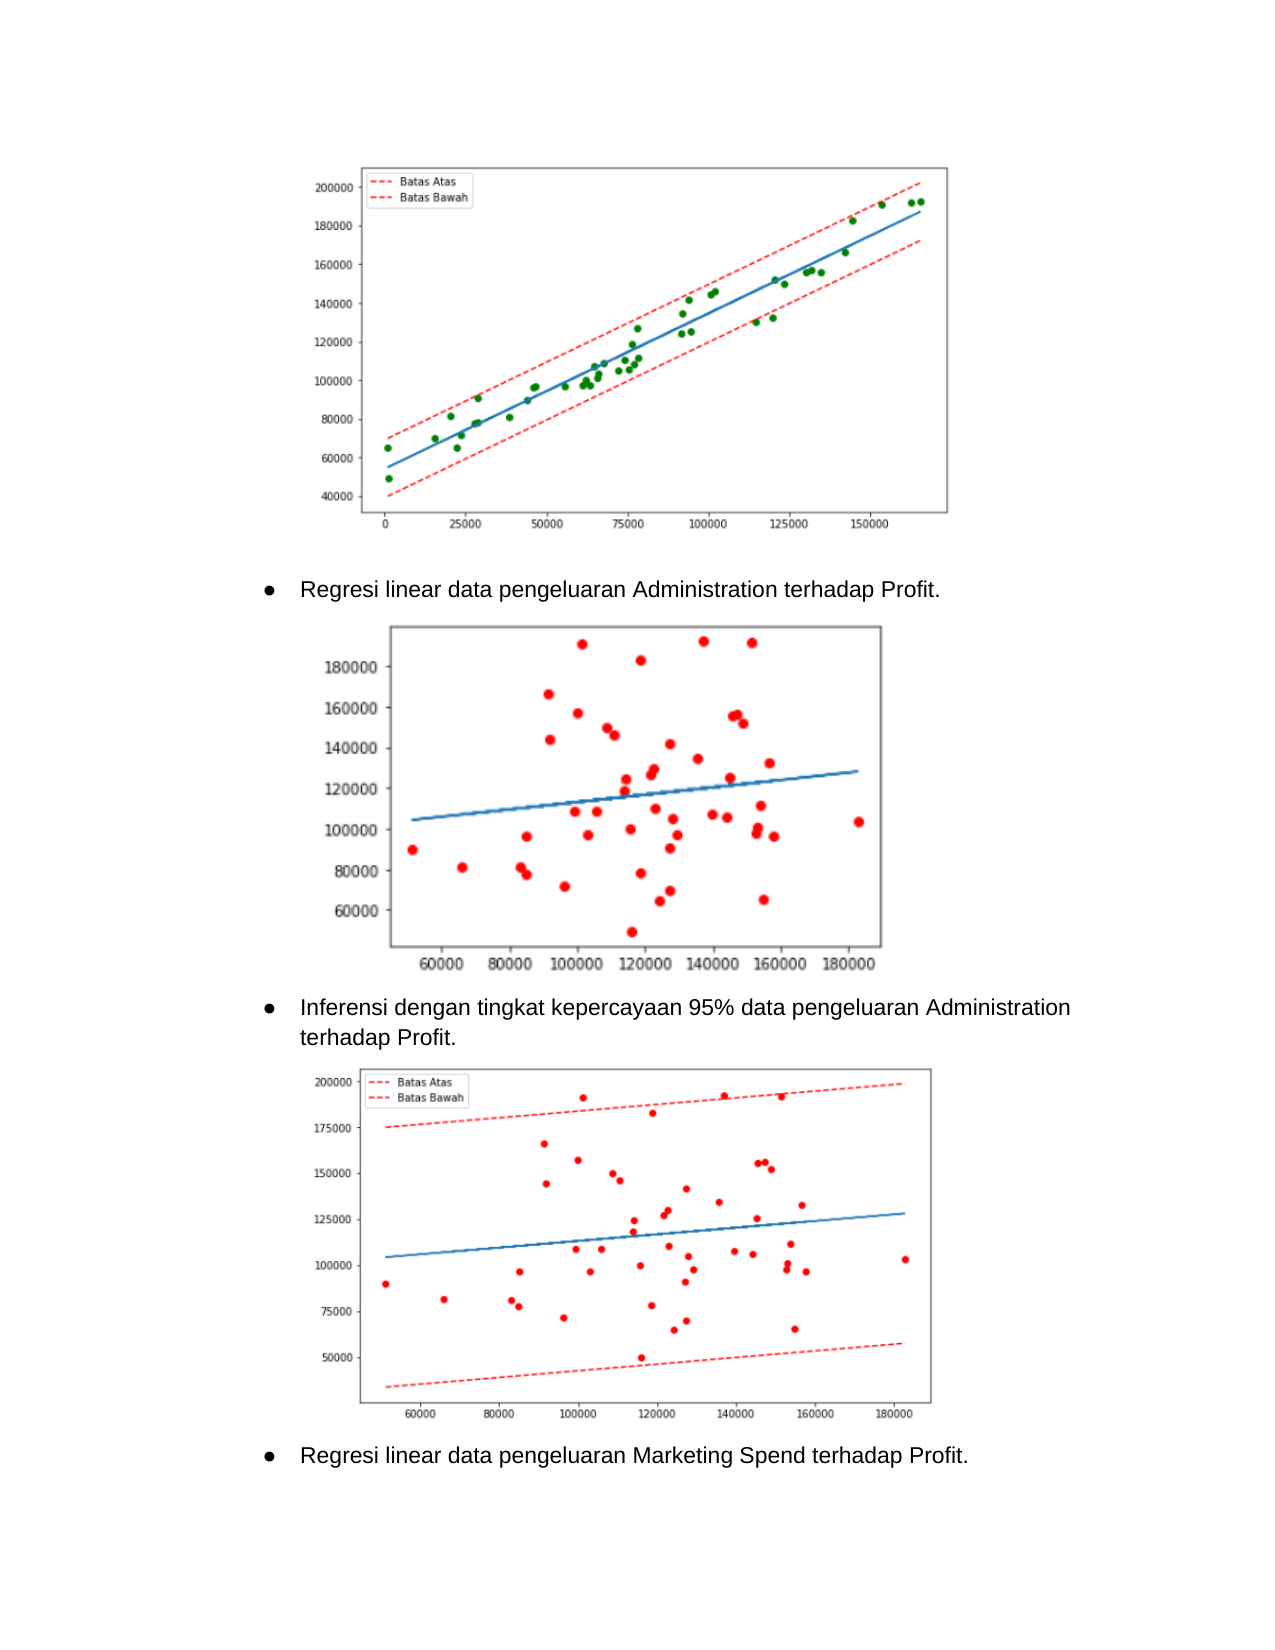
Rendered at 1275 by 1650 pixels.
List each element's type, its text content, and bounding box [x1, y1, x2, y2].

picture [300, 150, 981, 542]
picture [300, 1054, 977, 1439]
list Inferensi dengan tingkat kepercayaan 95% data pengeluaran Administration terhadap Profit. [262, 994, 1125, 1051]
list Regresi linear data pengeluaran Administration terhadap Profit. [262, 576, 1125, 602]
picture [300, 606, 944, 991]
list Regresi linear data pengeluaran Marketing Spend terhadap Profit. [262, 1442, 1125, 1469]
